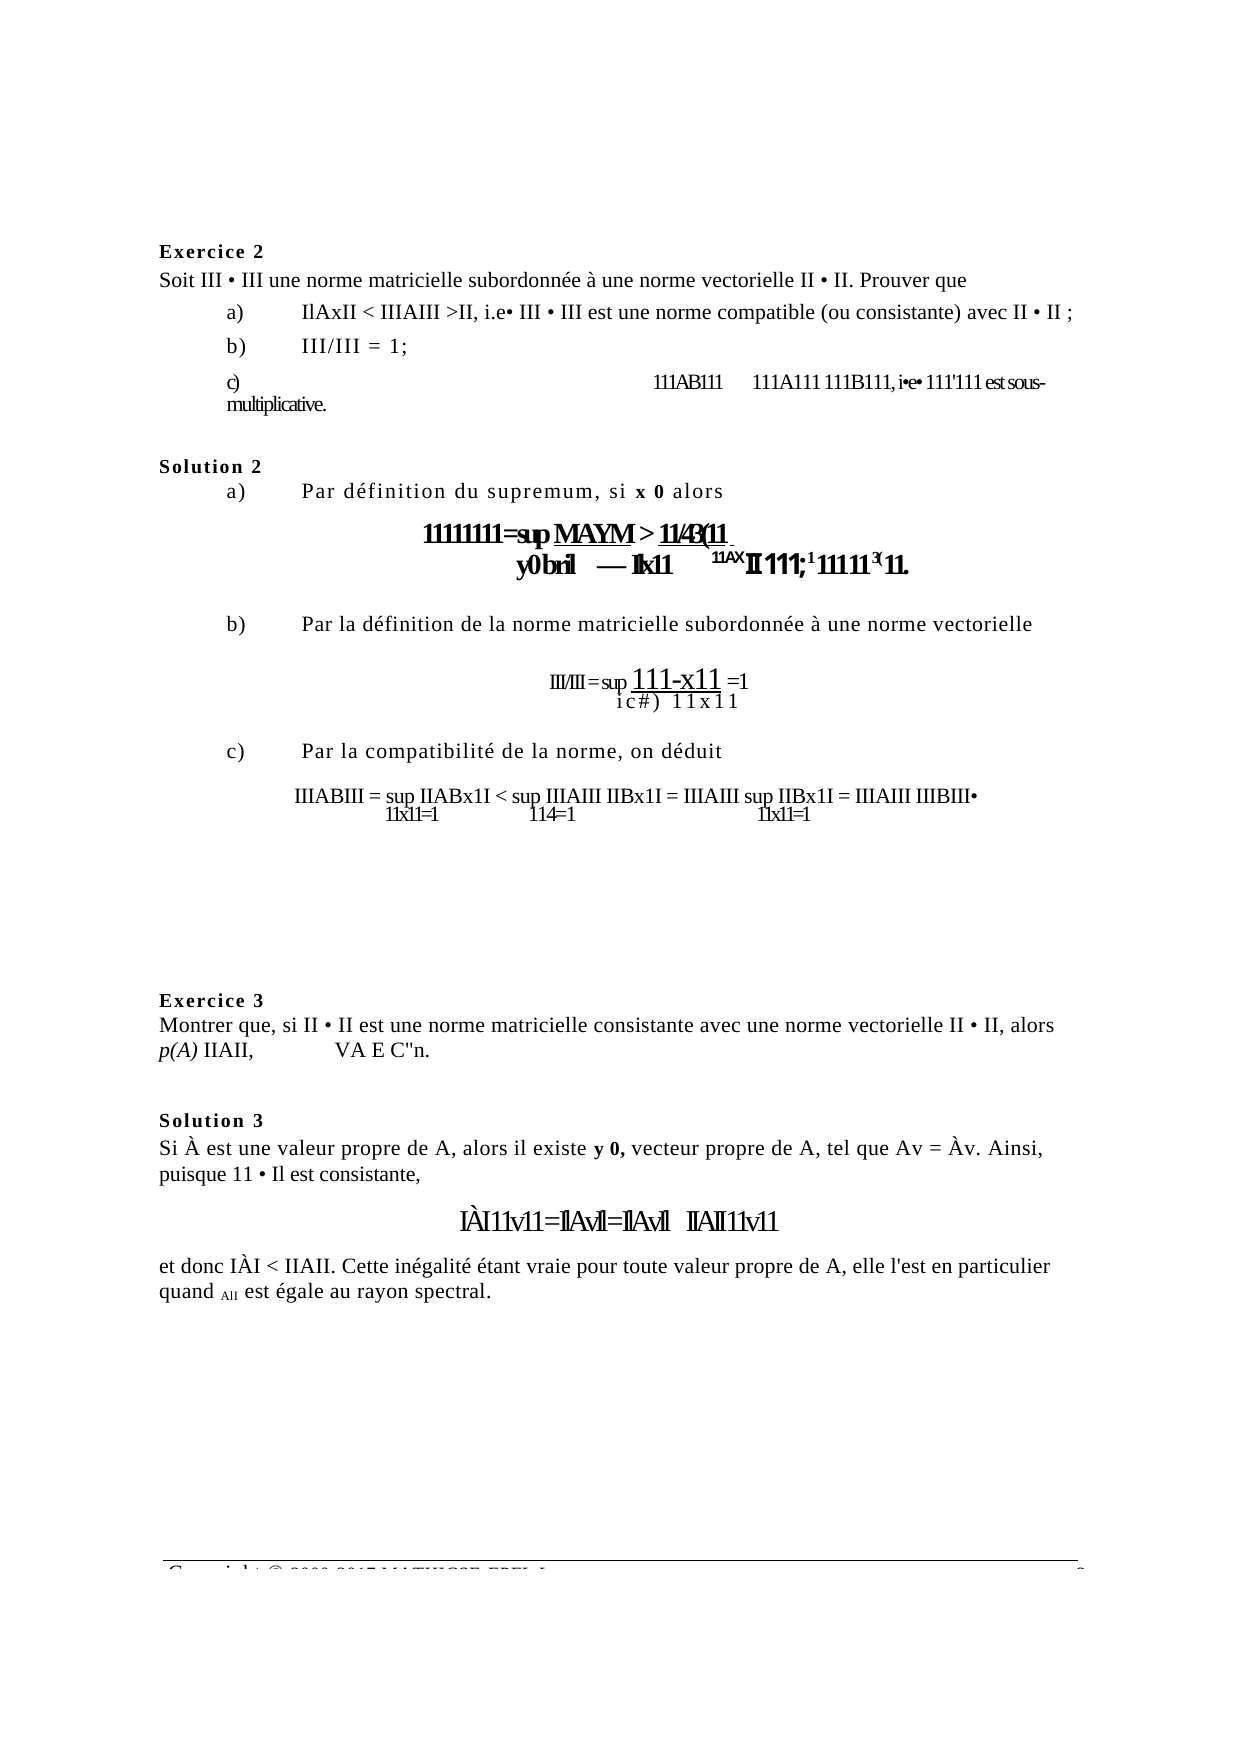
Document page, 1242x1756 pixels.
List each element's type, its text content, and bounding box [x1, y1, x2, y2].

list III/III = 1; [226, 339, 1095, 357]
text Exercice 2 [159, 243, 1095, 263]
text IÀI 11v11 = IlAvIl = IlAvIl IIAII 11v11 [459, 1208, 1095, 1238]
text et donc IÀI < IIAII. Cette inégalité étant vraie pour toute valeur propre de A, elle l'est en particulier quand AlI est égale au rayon spectral. [159, 1253, 1088, 1303]
text y0 bril — Ilx11 11AXII 111;1111 113(11. [496, 549, 1095, 581]
text Exercice 3 [159, 991, 1095, 1012]
text III/III = sup 111-x11 =1 ic#) 11x11 [549, 674, 758, 712]
text Soit III • III une norme matricielle subordonnée à une norme vectorielle II • II. Prouver que [159, 267, 1095, 292]
list 111AB111 111A111 111B111, i•e• 111'111 est sous-multiplicative. [226, 372, 1095, 416]
text Montrer que, si II • II est une norme matricielle consistante avec une norme vectorielle II • II, alors p(A) IIAII, VA E C"n. [159, 1012, 1088, 1062]
list Par la compatibilité de la norme, on déduit [226, 738, 1095, 764]
list Par la définition de la norme matricielle subordonnée à une norme vectorielle [226, 611, 1095, 637]
text 11111111 = sup MAYM > 11/43(11 [421, 520, 1095, 549]
list Par définition du supremum, si x 0 alors [226, 478, 1095, 503]
list IlAxII < IIIAIII >II, i.e• III • III est une norme compatible (ou consistante) avec II • II ; [226, 299, 1095, 324]
text Solution 3 [159, 1111, 1095, 1132]
text Si À est une valeur propre de A, alors il existe y 0, vecteur propre de A, tel que Av = Àv. Ainsi, puisque 11 • Il est consistante, [159, 1135, 1088, 1186]
text Solution 2 [159, 457, 1095, 478]
text IIIABIII = sup IIABx1I < sup IIIAIII IIBx1I = IIIAIII sup IIBx1I = IIIAIII IIIBIII• 11x11=1 114=1 11x11=1 [294, 789, 1013, 826]
